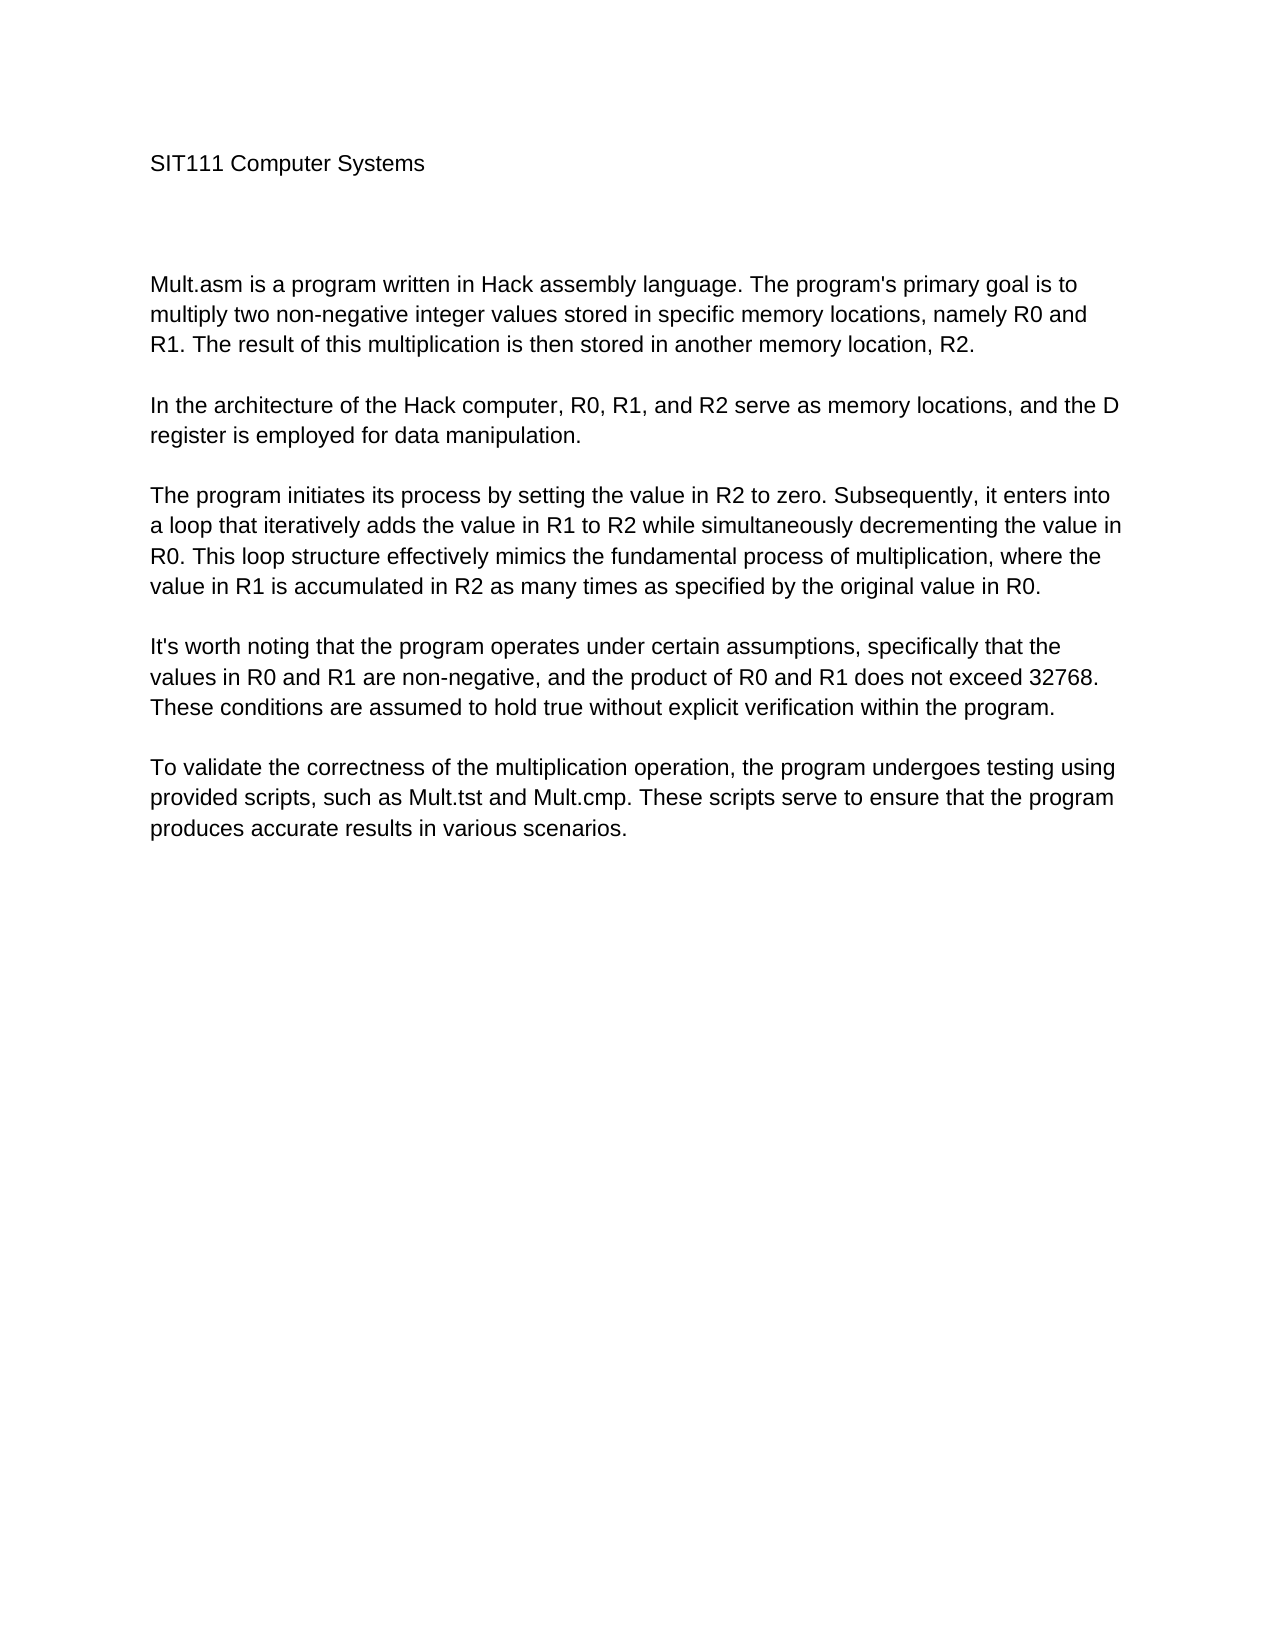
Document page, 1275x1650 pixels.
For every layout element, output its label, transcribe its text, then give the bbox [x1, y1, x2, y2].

text The program initiates its process by setting the value in R2 to zero. Subsequently, it enters into a loop that iteratively adds the value in R1 to R2 while simultaneously decrementing the value in R0. This loop structure effectively mimics the fundamental process of multiplication, where the value in R1 is accumulated in R2 as many times as specified by the original value in R0. [150, 482, 1125, 599]
text In the architecture of the Hack computer, R0, R1, and R2 serve as memory locations, and the D register is employed for data manipulation. [150, 392, 1125, 448]
text To validate the correctness of the multiplication operation, the program undergoes testing using provided scripts, such as Mult.tst and Mult.cmp. These scripts serve to ensure that the program produces accurate results in various scenarios. [150, 754, 1125, 841]
text It's worth noting that the program operates under certain assumptions, specifically that the values in R0 and R1 are non-negative, and the product of R0 and R1 does not exceed 32768. These conditions are assumed to hold true without explicit verification within the program. [150, 633, 1125, 720]
text SIT111 Computer Systems [150, 150, 1125, 176]
text Mult.asm is a program written in Hack assembly language. The program's primary goal is to multiply two non-negative integer values stored in specific memory locations, namely R0 and R1. The result of this multiplication is then stored in another memory location, R2. [150, 271, 1125, 358]
